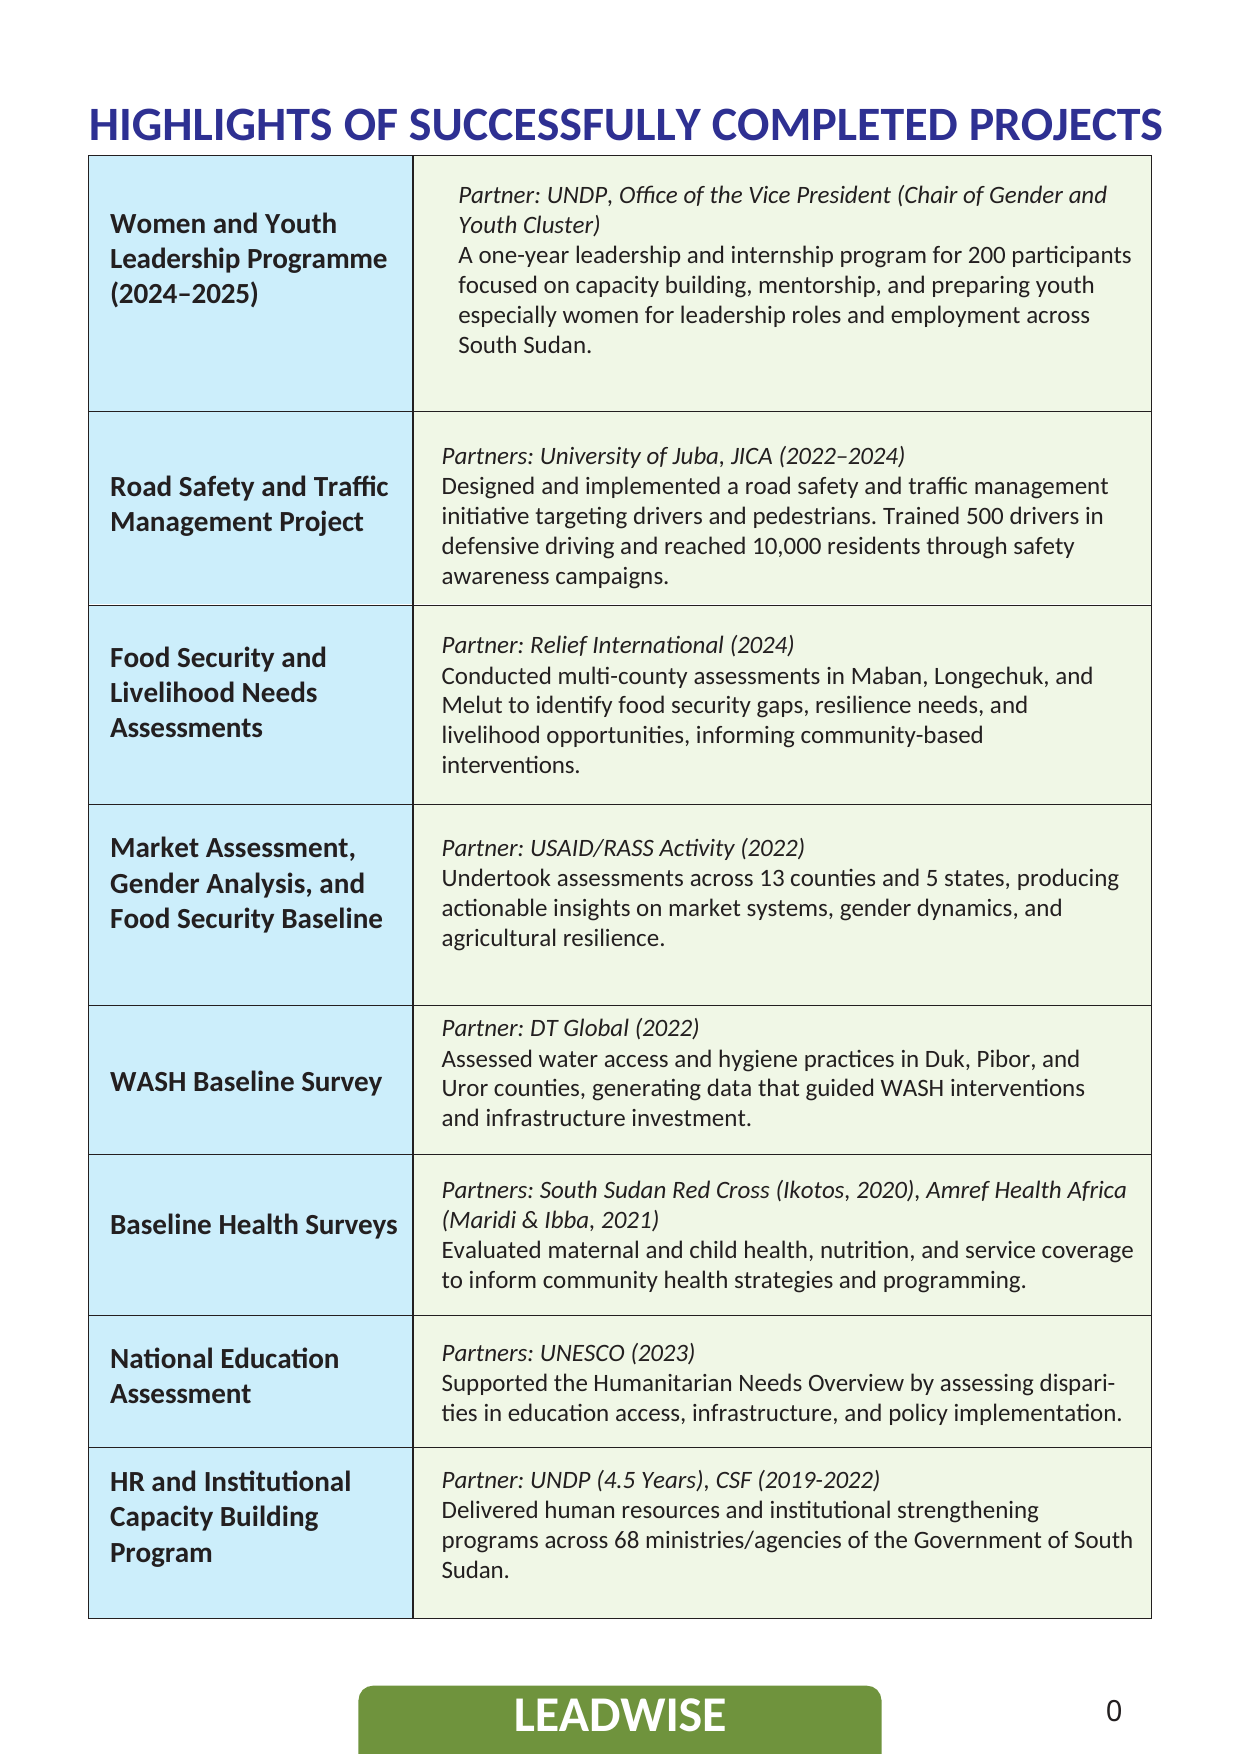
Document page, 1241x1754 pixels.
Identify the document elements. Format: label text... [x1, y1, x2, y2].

table_cell Partner: UNDP (4.5 Years), CSF (2019-2022) Delivered human resources and institutional strengthening programs across 68 ministries/agencies of the Government of South Sudan. [414, 1448, 1151, 1618]
table_cell Partners: South Sudan Red Cross (Ikotos, 2020), Amref Health Africa (Maridi & Ibba, 2021) Evaluated maternal and child health, nutrition, and service coverage to inform community health strategies and programming. [414, 1155, 1151, 1315]
table_cell Partner: USAID/RASS Activity (2022) Undertook assessments across 13 counties and 5 states, producing actionable insights on market systems, gender dynamics, and agricultural resilience. [414, 805, 1151, 1005]
table_cell Road Safety and Traffic Management Project [89, 412, 412, 604]
table_cell Food Security and Livelihood Needs Assessments [89, 606, 412, 804]
table_cell WASH Baseline Survey [89, 1006, 412, 1154]
table_header Partner: UNDP, Office of the Vice President (Chair of Gender and Youth Cluster) A one-year leadership and internship program for 200 participants focused on capacity building, mentorship, and preparing youth especially women for leadership roles and employment across South Sudan. [414, 156, 1151, 411]
table_header Women and Youth Leadership Programme (2024–2025) [89, 156, 412, 411]
table_cell National Education Assessment [89, 1316, 412, 1447]
table_cell Partner: Relief International (2024) Conducted multi-county assessments in Maban, Longechuk, and Melut to identify food security gaps, resilience needs, and livelihood opportunities, informing community-based interventions. [414, 606, 1151, 804]
subtitle HIGHLIGHTS OF SUCCESSFULLY COMPLETED PROJECTS [89, 96, 1181, 152]
table_cell Market Assessment, Gender Analysis, and Food Security Baseline [89, 805, 412, 1005]
table_cell Baseline Health Surveys [89, 1155, 412, 1315]
table_cell Partners: University of Juba, JICA (2022–2024) Designed and implemented a road safety and traffic management initiative targeting drivers and pedestrians. Trained 500 drivers in defensive driving and reached 10,000 residents through safety awareness campaigns. [414, 412, 1151, 604]
table_cell Partners: UNESCO (2023) Supported the Humanitarian Needs Overview by assessing dispari- ties in education access, infrastructure, and policy implementation. [414, 1316, 1151, 1447]
table_cell Partner: DT Global (2022) Assessed water access and hygiene practices in Duk, Pibor, and Uror counties, generating data that guided WASH interventions and infrastructure investment. [414, 1006, 1151, 1154]
table_cell HR and Institutional Capacity Building Program [89, 1448, 412, 1618]
